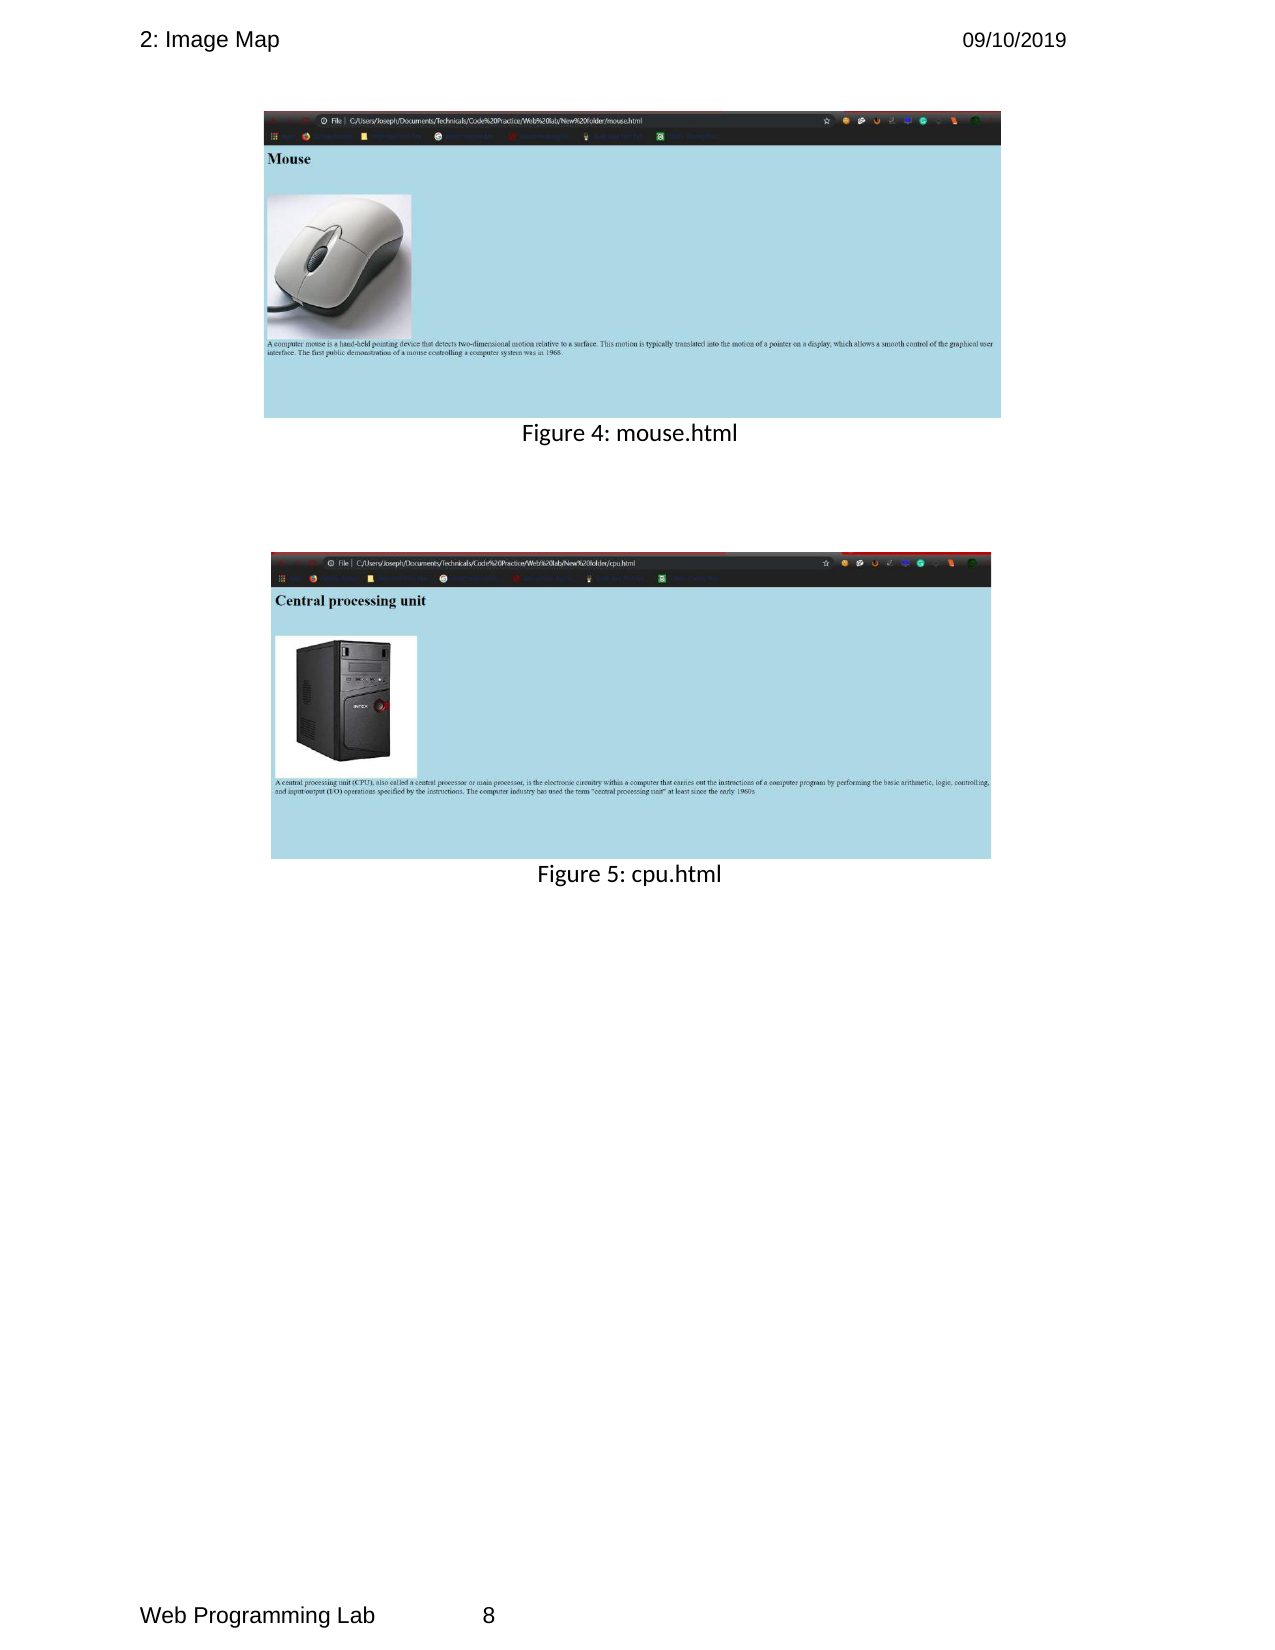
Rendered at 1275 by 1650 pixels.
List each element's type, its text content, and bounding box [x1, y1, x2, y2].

picture [271, 552, 992, 859]
text Figure 5: cpu.html [506, 535, 1125, 889]
picture [263, 111, 1001, 418]
text Figure 4: mouse.html [506, 101, 1125, 448]
